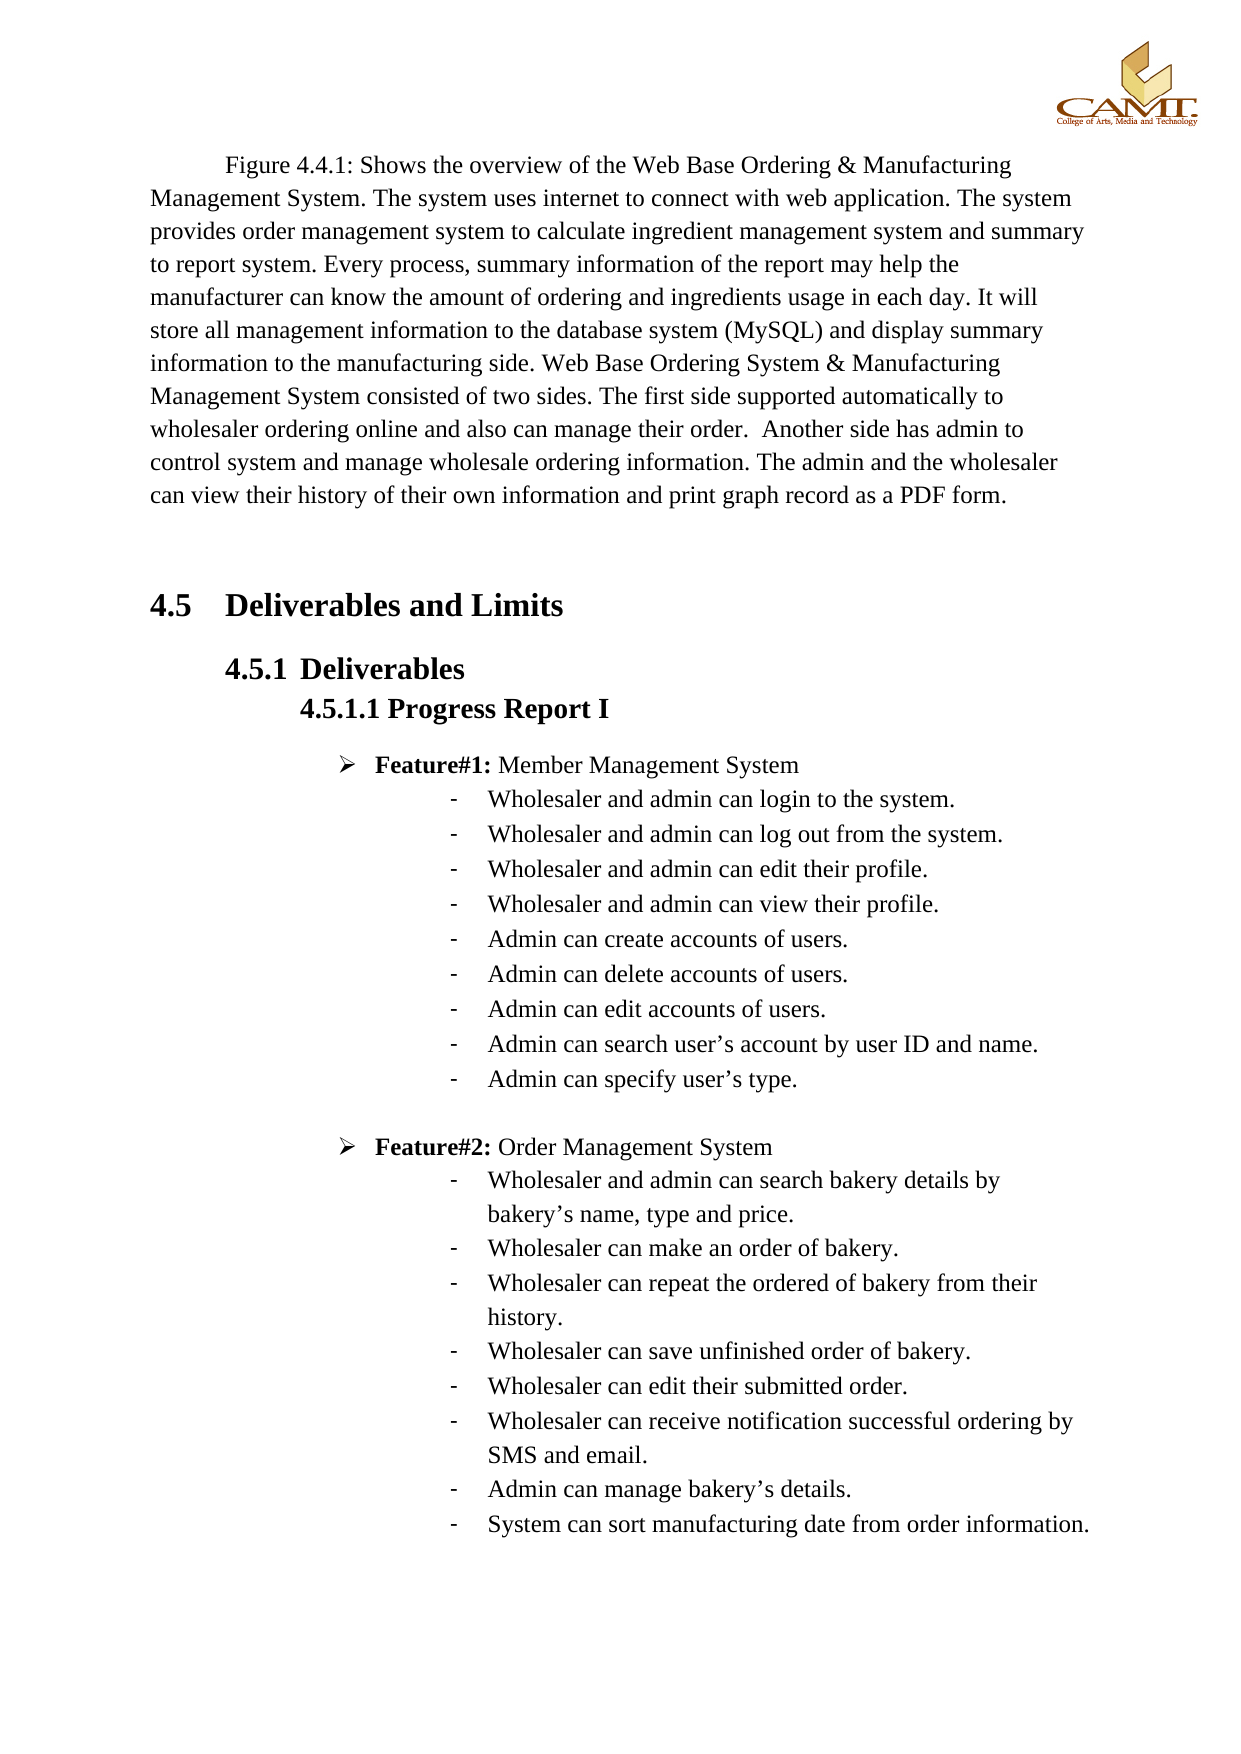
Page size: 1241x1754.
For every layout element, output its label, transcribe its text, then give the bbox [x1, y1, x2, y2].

list Feature#2: Order Management System [337, 1132, 1090, 1160]
list Wholesaler can edit their submitted order. [450, 1370, 1090, 1401]
list Admin can delete accounts of users. [450, 959, 1090, 989]
list Admin can edit accounts of users. [450, 994, 1090, 1024]
list Feature#1: Member Management System [337, 751, 1090, 779]
subtitle Deliverables and Limits [150, 585, 1090, 623]
list Wholesaler and admin can view their profile. [450, 889, 1090, 919]
list Admin can manage bakery’s details. [450, 1473, 1090, 1504]
list Wholesaler and admin can search bakery details by bakery’s name, type and price. [450, 1165, 1090, 1228]
list System can sort manufacturing date from order information. [450, 1508, 1090, 1539]
list Wholesaler and admin can login to the system. [450, 784, 1090, 814]
list Admin can specify user’s type. [450, 1064, 1090, 1094]
picture [1048, 34, 1201, 127]
list Wholesaler can repeat the ordered of bakery from their history. [450, 1267, 1090, 1331]
list Admin can search user’s account by user ID and name. [450, 1029, 1090, 1059]
text 4.5.1.1 Progress Report I [300, 691, 1090, 725]
list Wholesaler can receive notification successful ordering by SMS and email. [450, 1405, 1090, 1469]
list Wholesaler can save unfinished order of bakery. [450, 1335, 1090, 1366]
text Figure 4.4.1: Shows the overview of the Web Base Ordering & Manufacturing Management System. The system uses internet to connect with web application. The system provides order management system to calculate ingredient management system and summary to report system. Every process, summary information of the report may help the manufacturer can know the amount of ordering and ingredients usage in each day. It will store all management information to the database system (MySQL) and display summary information to the manufacturing side. Web Base Ordering System & Manufacturing Management System consisted of two sides. The first side supported automatically to wholesaler ordering online and also can manage their order. Another side has admin to control system and manage wholesale ordering information. The admin and the wholesaler can view their history of their own information and print graph record as a PDF form. [150, 150, 1090, 509]
list Wholesaler and admin can edit their profile. [450, 854, 1090, 884]
list Wholesaler and admin can log out from the system. [450, 819, 1090, 849]
list Admin can create accounts of users. [450, 924, 1090, 954]
list Wholesaler can make an order of bakery. [450, 1232, 1090, 1263]
subtitle Deliverables [225, 650, 1090, 686]
